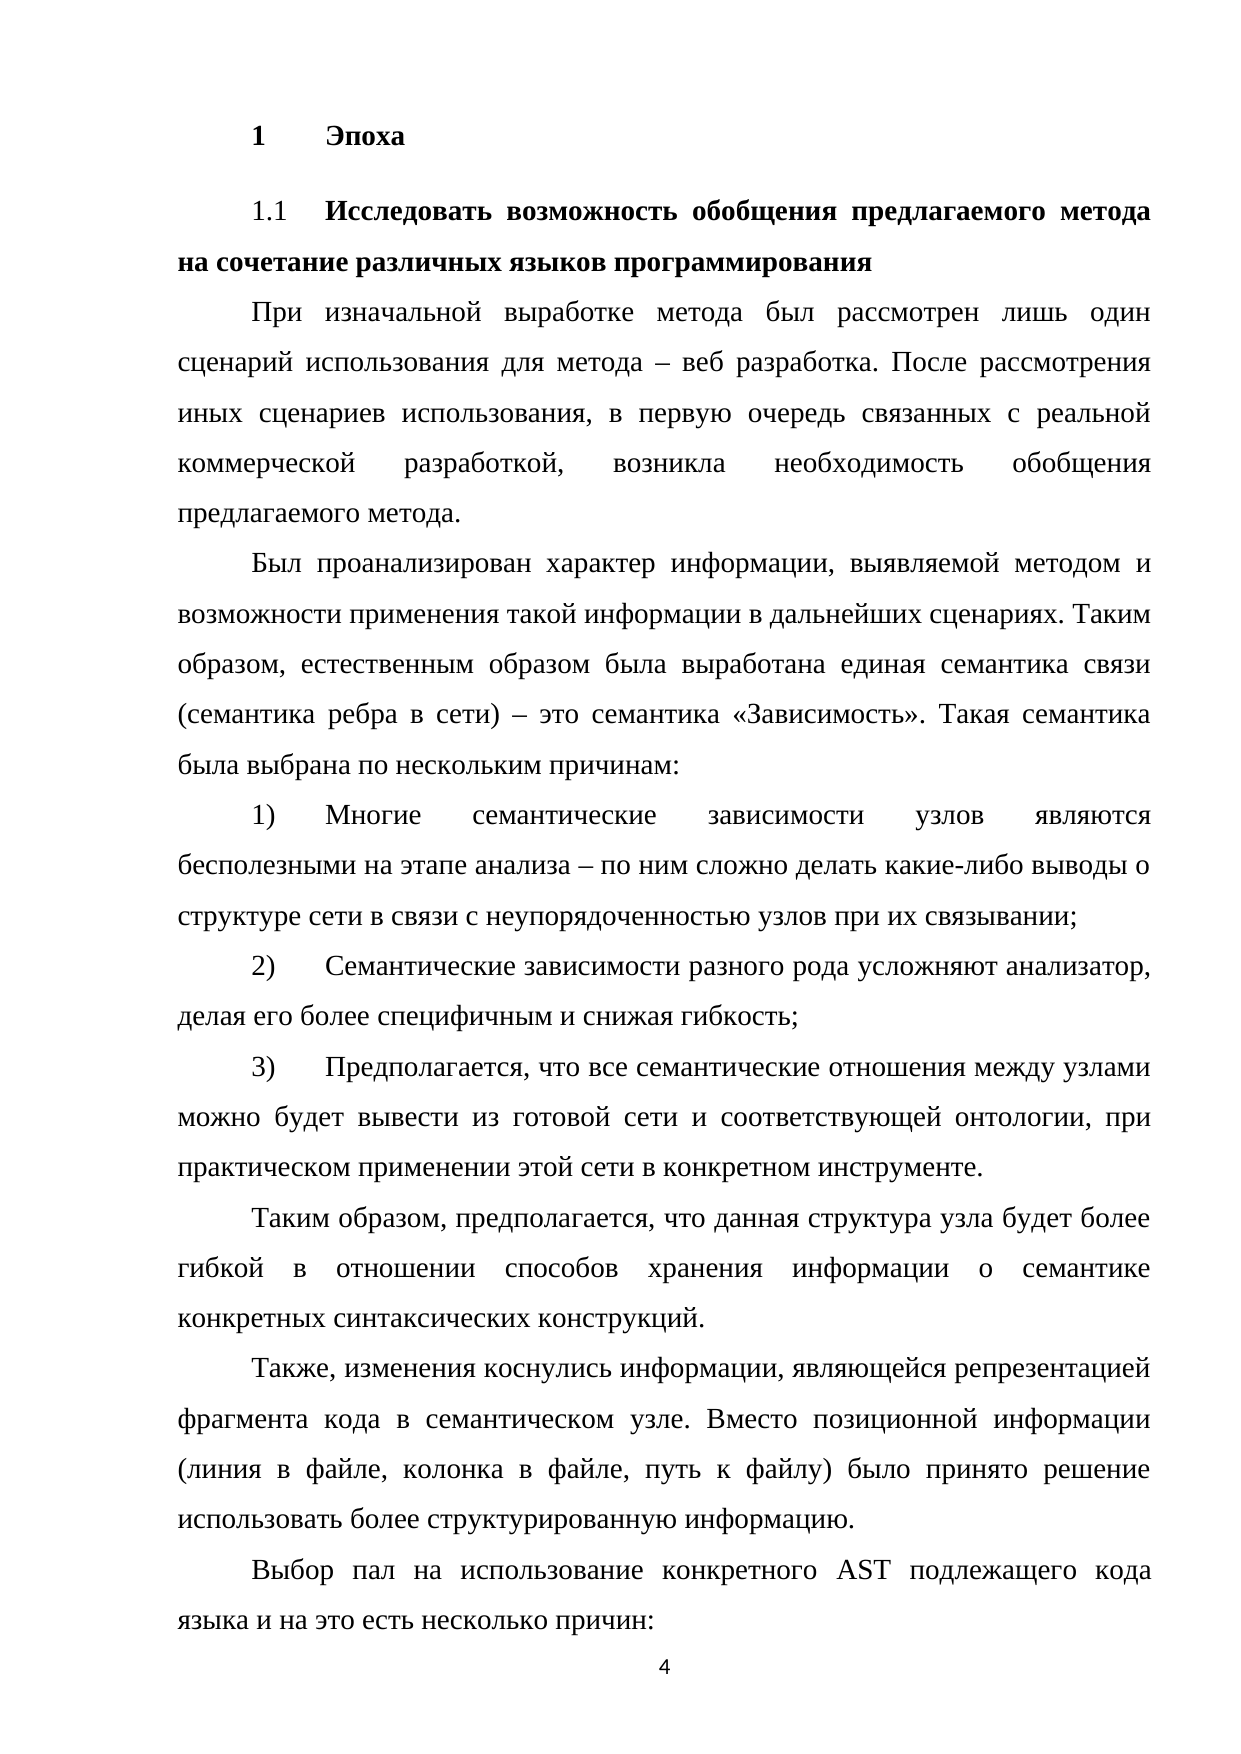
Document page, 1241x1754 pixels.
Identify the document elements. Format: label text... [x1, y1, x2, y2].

text Выбор пал на использование конкретного AST подлежащего кода языка и на это есть несколько причин: [177, 1552, 1152, 1636]
text Был проанализирован характер информации, выявляемой методом и возможности применения такой информации в дальнейших сценариях. Таким образом, естественным образом была выработана единая семантика связи (семантика ребра в сети) – это семантика «Зависимость». Такая семантика была выбрана по нескольким причинам: [177, 546, 1152, 780]
text Семантические зависимости разного рода усложняют анализатор, делая его более специфичным и снижая гибкость; [177, 948, 1152, 1032]
subtitle Эпоха [177, 118, 1152, 152]
text Предполагается, что все семантические отношения между узлами можно будет вывести из готовой сети и соответствующей онтологии, при практическом применении этой сети в конкретном инструменте. [177, 1049, 1152, 1183]
text Также, изменения коснулись информации, являющейся репрезентацией фрагмента кода в семантическом узле. Вместо позиционной информации (линия в файле, колонка в файле, путь к файлу) было принято решение использовать более структурированную информацию. [177, 1351, 1152, 1535]
text Таким образом, предполагается, что данная структура узла будет более гибкой в отношении способов хранения информации о семантике конкретных синтаксических конструкций. [177, 1200, 1152, 1334]
subtitle Исследовать возможность обобщения предлагаемого метода на сочетание различных языков программирования [177, 193, 1152, 277]
text Многие семантические зависимости узлов являются бесполезными на этапе анализа – по ним сложно делать какие-либо выводы о структуре сети в связи с неупорядоченностью узлов при их связывании; [177, 797, 1152, 931]
text При изначальной выработке метода был рассмотрен лишь один сценарий использования для метода – веб разработка. После рассмотрения иных сценариев использования, в первую очередь связанных с реальной коммерческой разработкой, возникла необходимость обобщения предлагаемого метода. [177, 294, 1152, 529]
